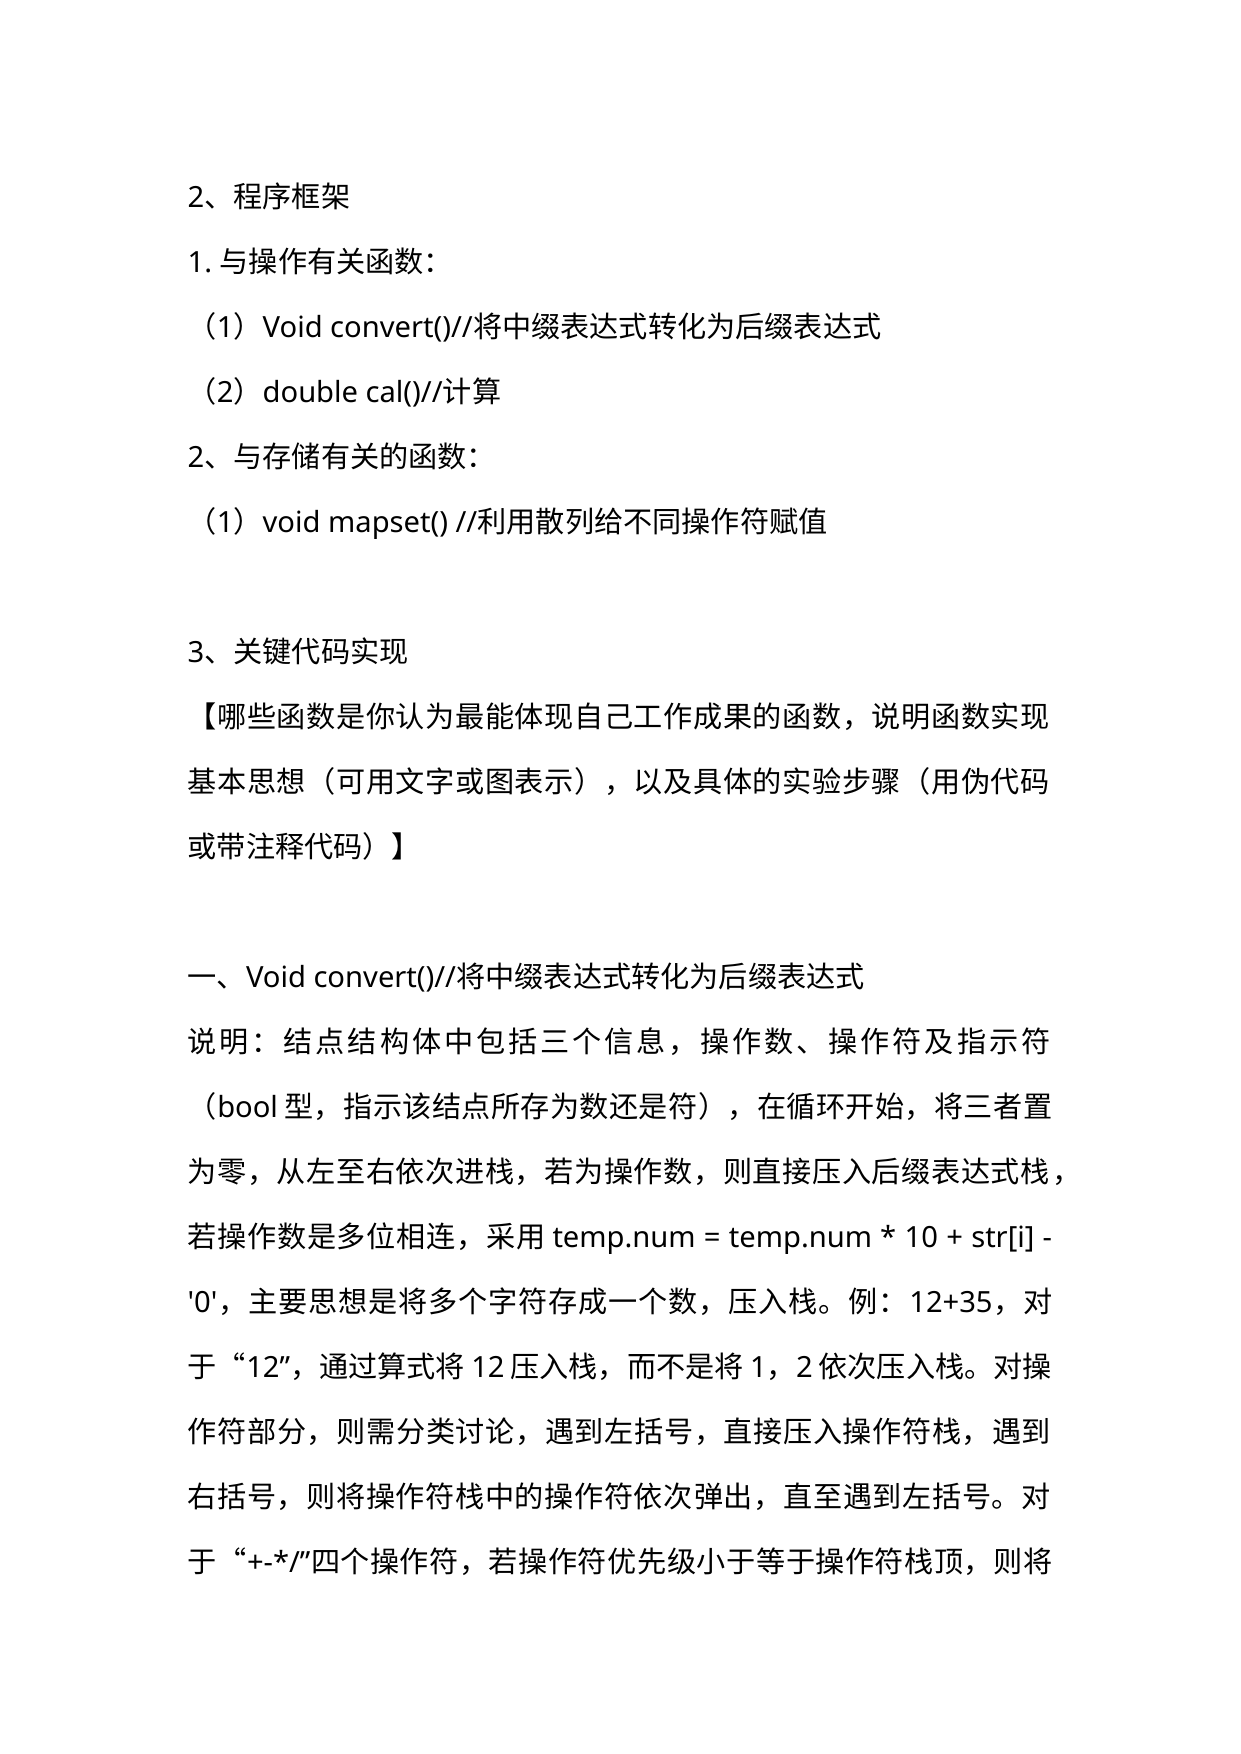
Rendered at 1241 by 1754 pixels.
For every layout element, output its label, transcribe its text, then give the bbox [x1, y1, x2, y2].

text （2）double cal()//计算 [187, 357, 1053, 422]
text （1）void mapset() //利用散列给不同操作符赋值 [187, 487, 1053, 552]
text 3、关键代码实现 [187, 617, 1053, 682]
text 2、程序框架 [187, 162, 1053, 227]
text 【哪些函数是你认为最能体现自己工作成果的函数，说明函数实现基本思想（可用文字或图表示），以及具体的实验步骤（用伪代码或带注释代码）】 [187, 682, 1053, 877]
text 2、与存储有关的函数： [187, 422, 1053, 487]
text （1）Void convert()//将中缀表达式转化为后缀表达式 [187, 292, 1053, 357]
text 一、Void convert()//将中缀表达式转化为后缀表达式 [187, 942, 1053, 1007]
text 1. 与操作有关函数： [187, 227, 1053, 292]
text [187, 1007, 1053, 1592]
